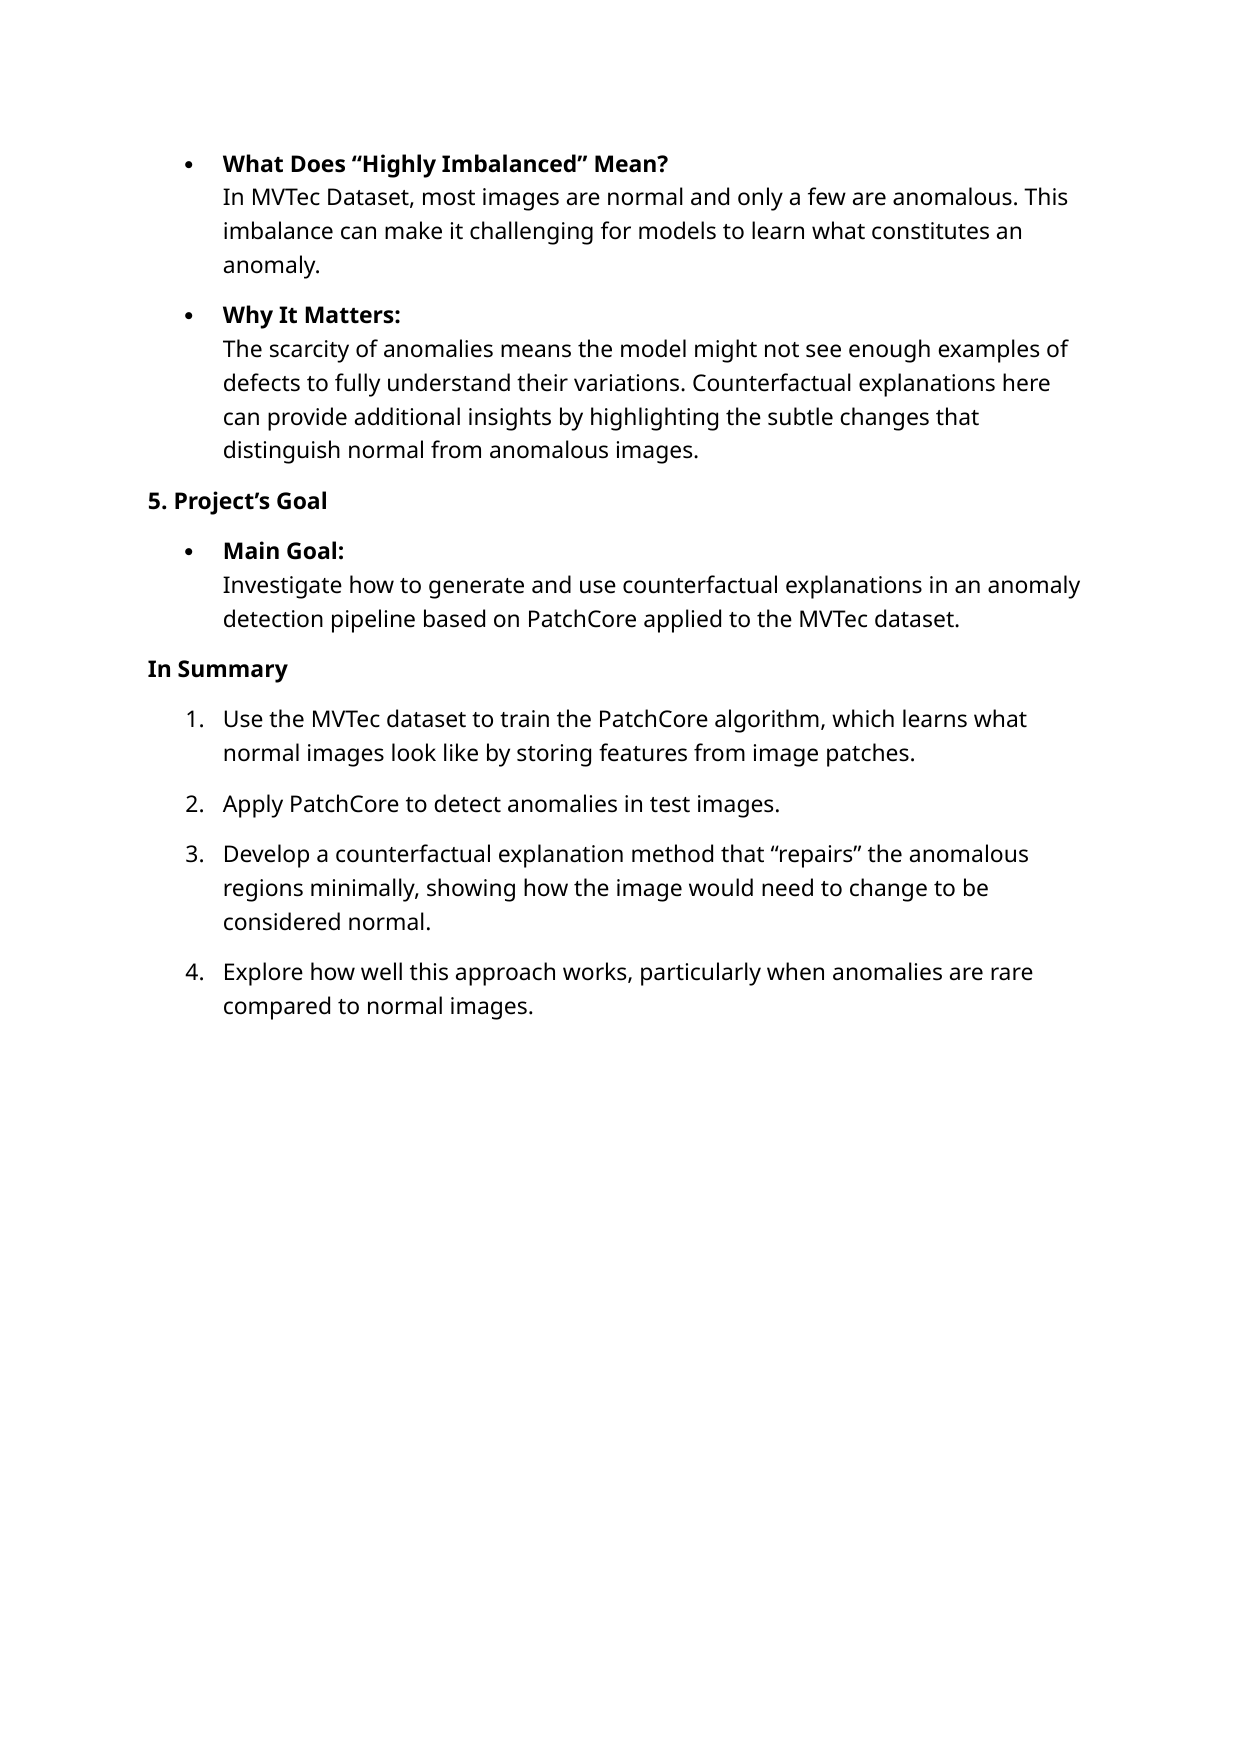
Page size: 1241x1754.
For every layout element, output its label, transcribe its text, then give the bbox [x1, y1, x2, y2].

list Why It Matters: The scarcity of anomalies means the model might not see enough examples of defects to fully understand their variations. Counterfactual explanations here can provide additional insights by highlighting the subtle changes that distinguish normal from anomalous images. [185, 299, 1093, 466]
list Develop a counterfactual explanation method that “repairs” the anomalous regions minimally, showing how the image would need to change to be considered normal. [185, 838, 1093, 937]
list Explore how well this approach works, particularly when anomalies are rare compared to normal images. [185, 956, 1093, 1021]
text 5. Project’s Goal [148, 485, 1093, 516]
list Apply PatchCore to detect anomalies in test images. [185, 788, 1093, 819]
list What Does “Highly Imbalanced” Mean? In MVTec Dataset, most images are normal and only a few are anomalous. This imbalance can make it challenging for models to learn what constitutes an anomaly. [185, 148, 1093, 280]
list Main Goal: Investigate how to generate and use counterfactual explanations in an anomaly detection pipeline based on PatchCore applied to the MVTec dataset. [185, 535, 1093, 634]
text In Summary [148, 653, 1093, 684]
list Use the MVTec dataset to train the PatchCore algorithm, which learns what normal images look like by storing features from image patches. [185, 703, 1093, 768]
